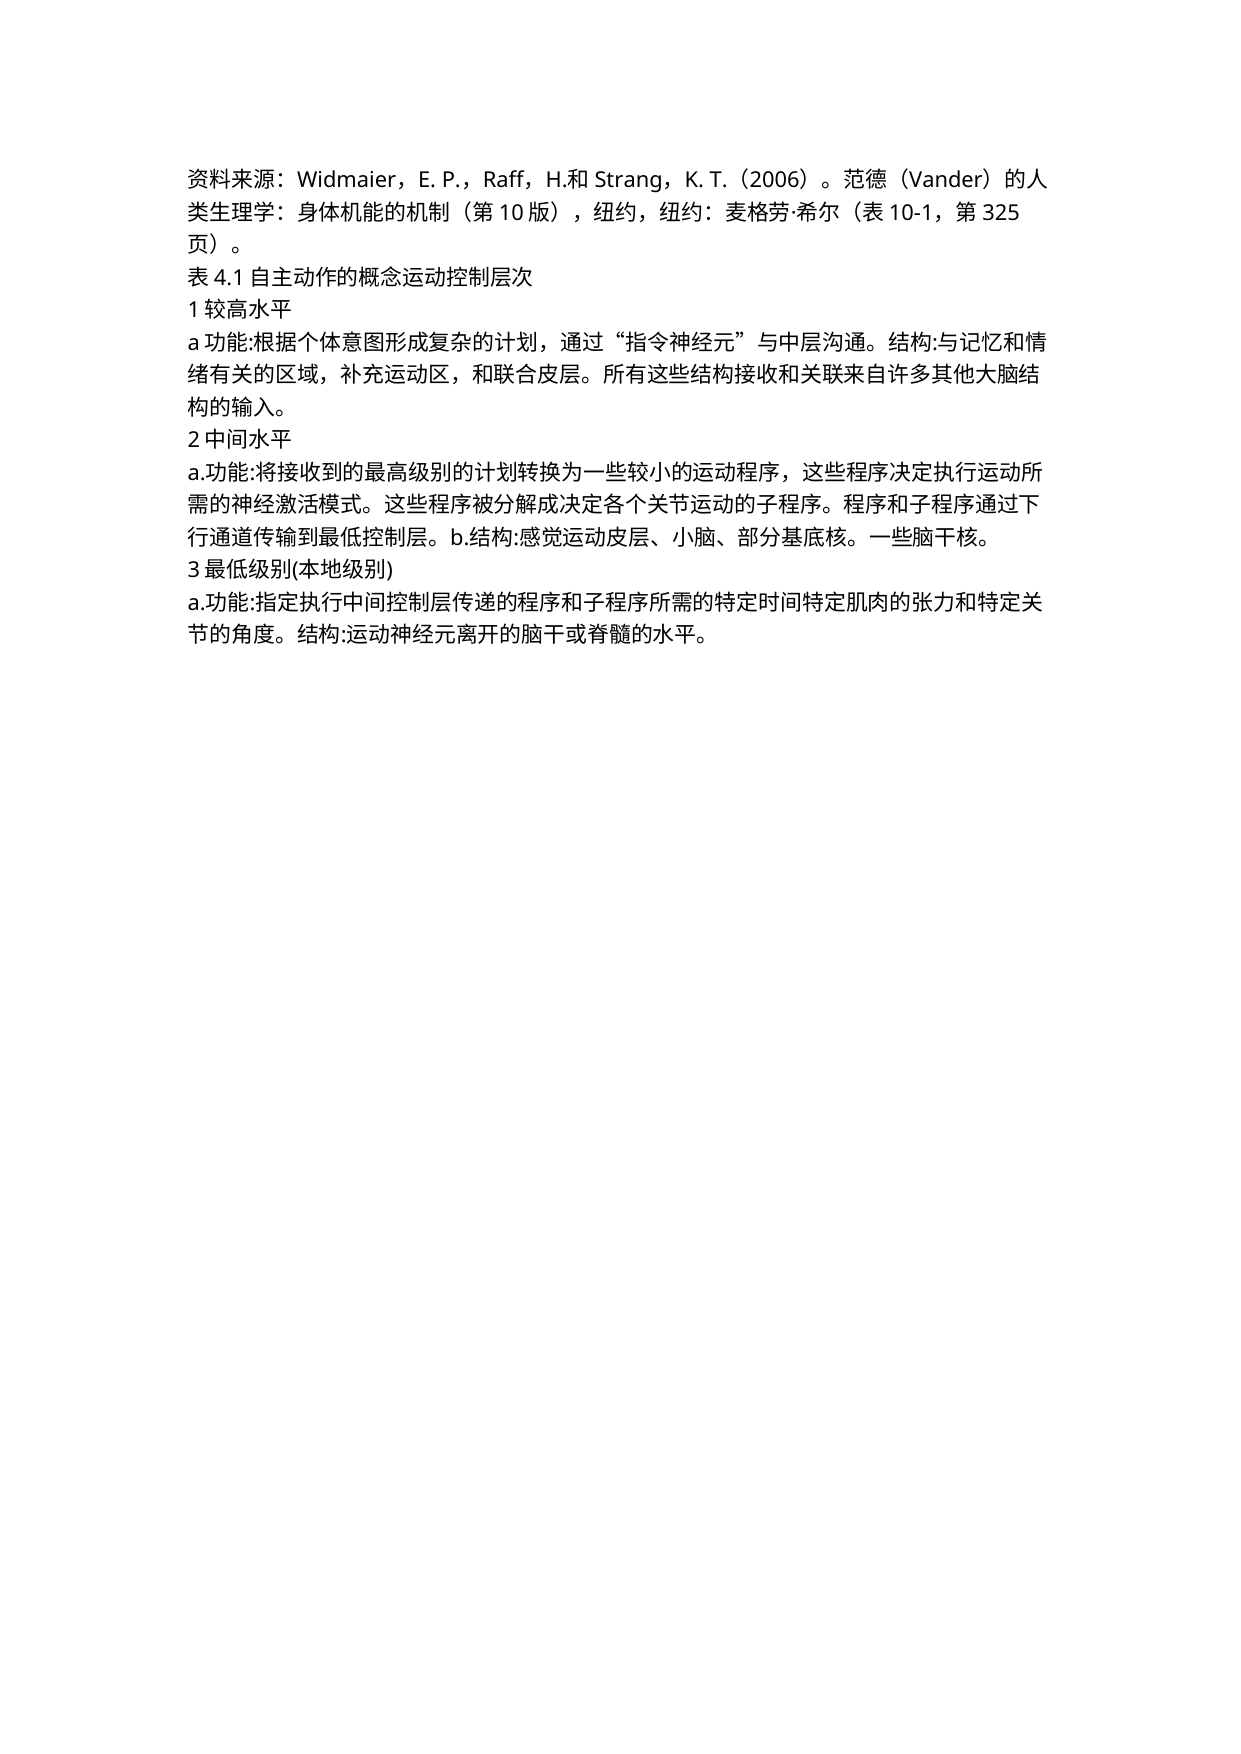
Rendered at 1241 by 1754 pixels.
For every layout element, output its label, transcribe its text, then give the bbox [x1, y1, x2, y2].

text 资料来源：Widmaier，E. P.，Raff，H.和 Strang，K. T.（2006）。范德（Vander）的人类生理学：身体机能的机制（第 10版），纽约，纽约：麦格劳·希尔（表 10-1，第 325页）。 [187, 162, 1053, 259]
text 1较高水平 [187, 292, 1053, 324]
text a.功能:指定执行中间控制层传递的程序和子程序所需的特定时间特定肌肉的张力和特定关节的角度。结构:运动神经元离开的脑干或脊髓的水平。 [187, 584, 1053, 649]
text 3最低级别(本地级别) [187, 552, 1053, 584]
text a.功能:将接收到的最高级别的计划转换为一些较小的运动程序，这些程序决定执行运动所需的神经激活模式。这些程序被分解成决定各个关节运动的子程序。程序和子程序通过下行通道传输到最低控制层。b.结构:感觉运动皮层、小脑、部分基底核。一些脑干核。 [187, 454, 1053, 552]
text a功能:根据个体意图形成复杂的计划，通过“指令神经元”与中层沟通。结构:与记忆和情绪有关的区域，补充运动区，和联合皮层。所有这些结构接收和关联来自许多其他大脑结构的输入。 [187, 324, 1053, 422]
text 2中间水平 [187, 422, 1053, 454]
text 表4.1自主动作的概念运动控制层次 [187, 259, 1053, 292]
